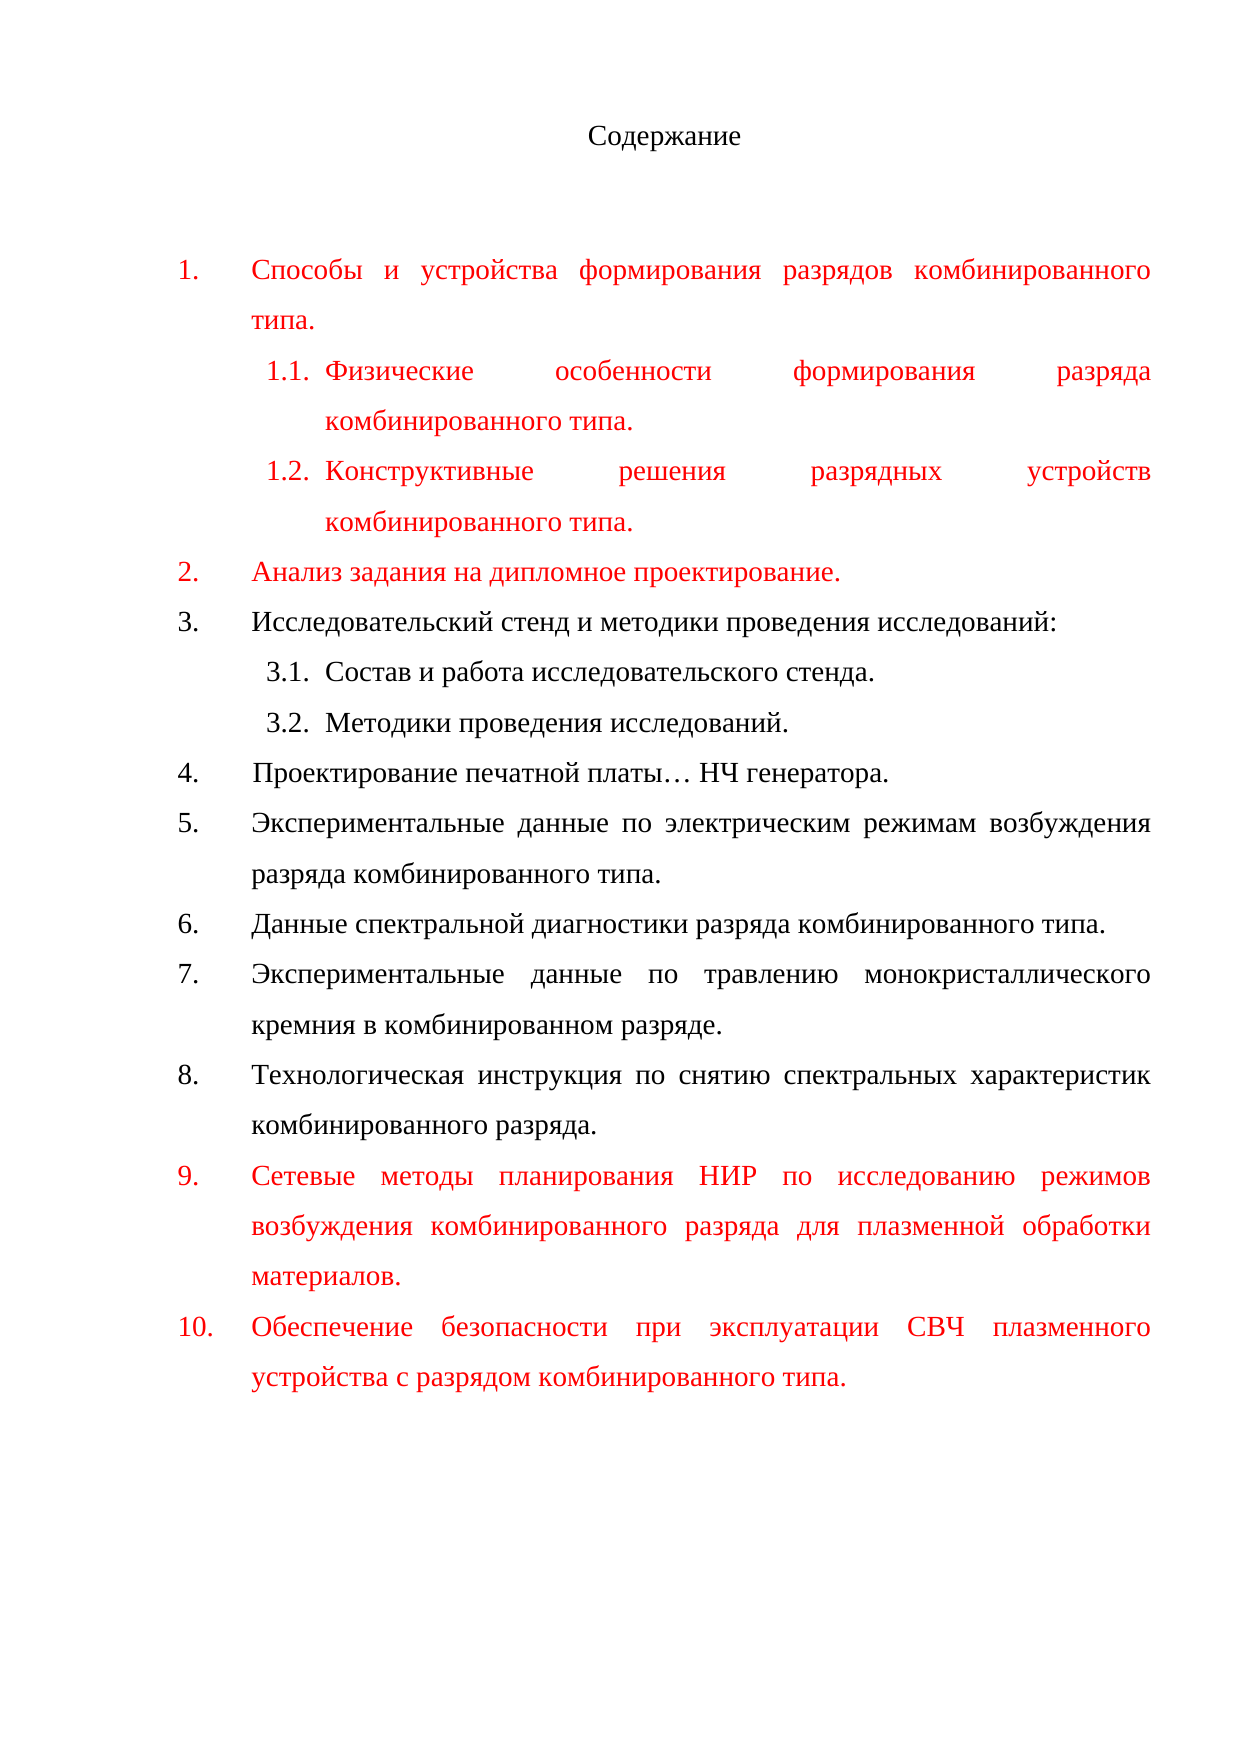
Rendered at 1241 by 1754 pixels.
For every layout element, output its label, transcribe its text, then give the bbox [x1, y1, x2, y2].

list Исследовательский стенд и методики проведения исследований: [177, 604, 1152, 638]
list Данные спектральной диагностики разряда комбинированного типа. [177, 906, 1152, 940]
list Сетевые методы планирования НИР по исследованию режимов возбуждения комбинированного разряда для плазменной обработки материалов. [177, 1158, 1152, 1292]
list Проектирование печатной платы… НЧ генератора. [177, 755, 1152, 789]
list Способы и устройства формирования разрядов комбинированного типа. [177, 252, 1152, 336]
list Конструктивные решения разрядных устройств комбинированного типа. [266, 453, 1152, 537]
list Анализ задания на дипломное проектирование. [177, 554, 1152, 587]
list Технологическая инструкция по снятию спектральных характеристик комбинированного разряда. [177, 1057, 1152, 1141]
list Методики проведения исследований. [266, 705, 1152, 738]
list Физические особенности формирования разряда комбинированного типа. [266, 353, 1152, 437]
list Экспериментальные данные по электрическим режимам возбуждения разряда комбинированного типа. [177, 806, 1152, 889]
text Содержание [177, 118, 1152, 152]
list Обеспечение безопасности при эксплуатации СВЧ плазменного устройства с разрядом комбинированного типа. [177, 1309, 1152, 1392]
list Экспериментальные данные по травлению монокристаллического кремния в комбинированном разряде. [177, 956, 1152, 1040]
list Состав и работа исследовательского стенда. [266, 654, 1152, 688]
